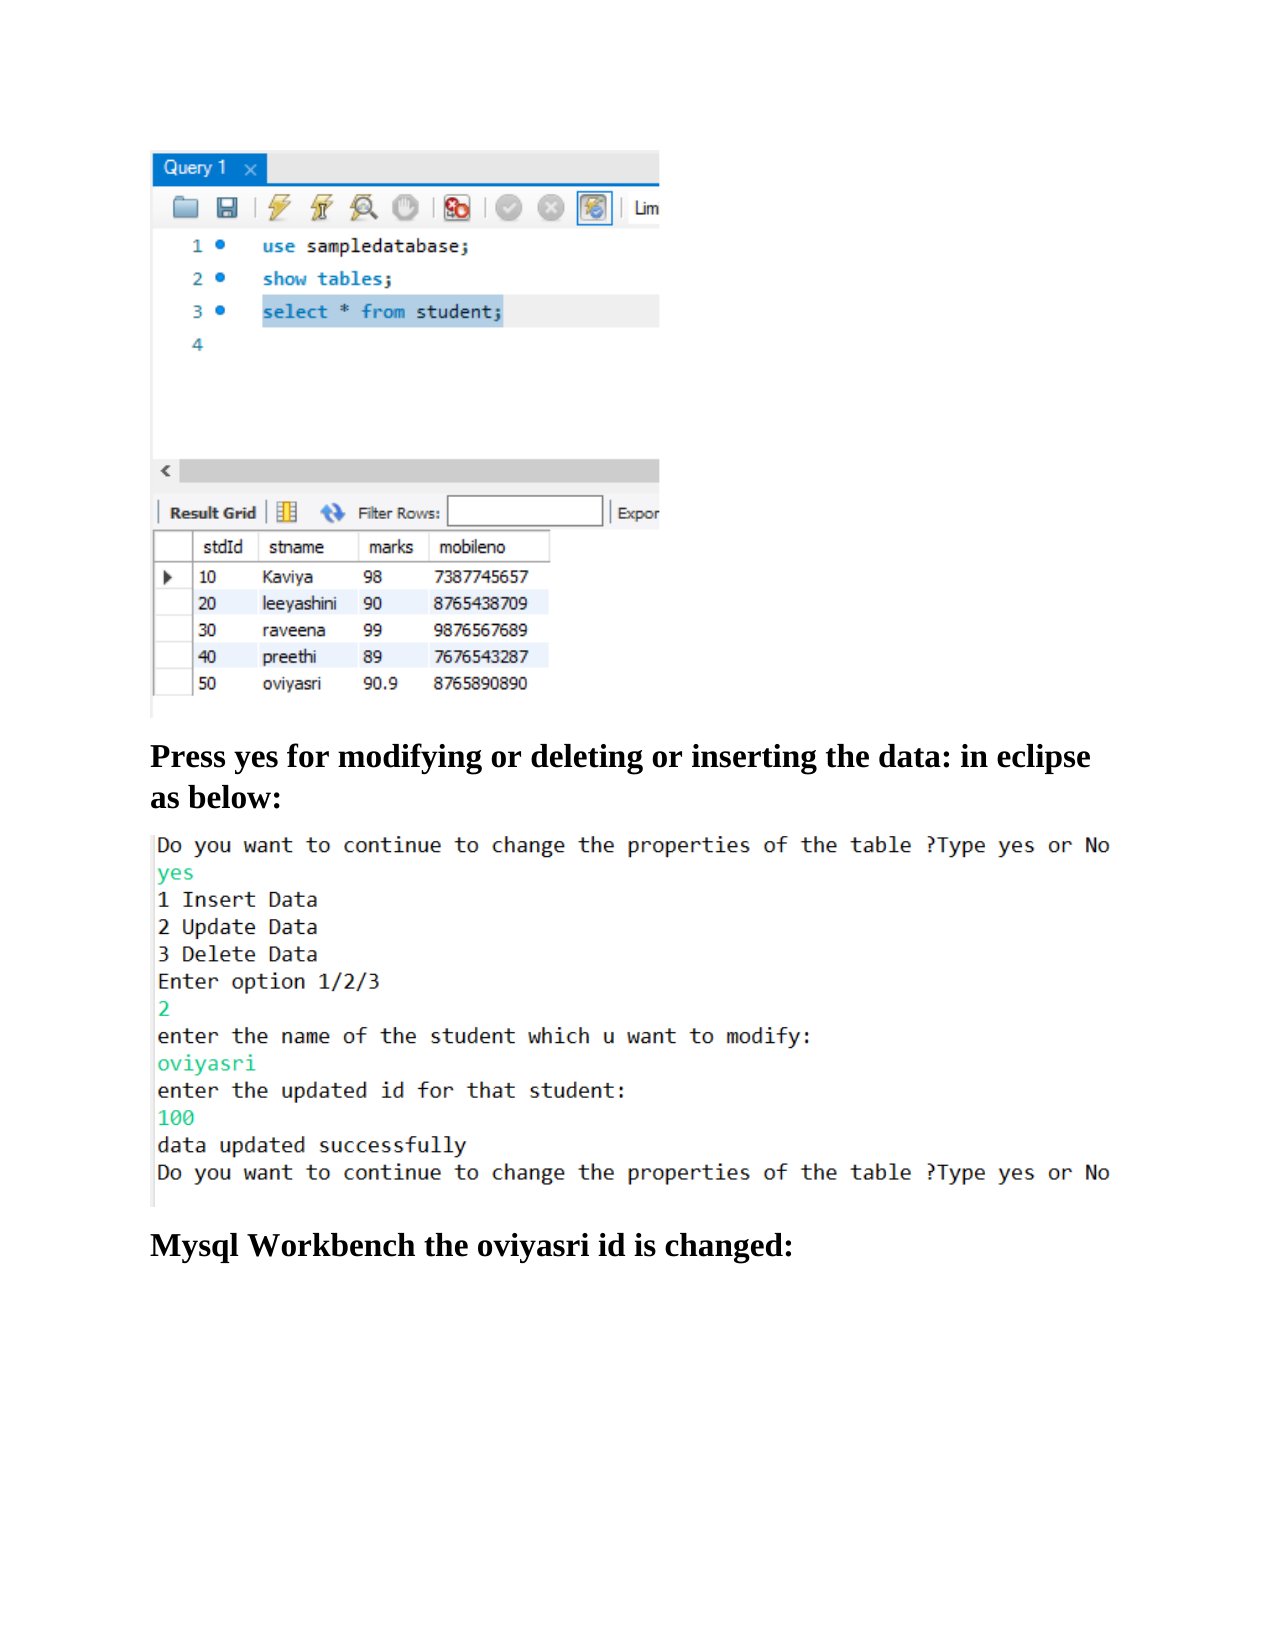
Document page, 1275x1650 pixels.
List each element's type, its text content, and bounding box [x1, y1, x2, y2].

text Press yes for modifying or deleting or inserting the data: in eclipse as below: [150, 736, 1125, 816]
text Mysql Workbench the oviyasri id is changed: [150, 1225, 1125, 1263]
picture [150, 150, 660, 718]
picture [150, 835, 1125, 1207]
